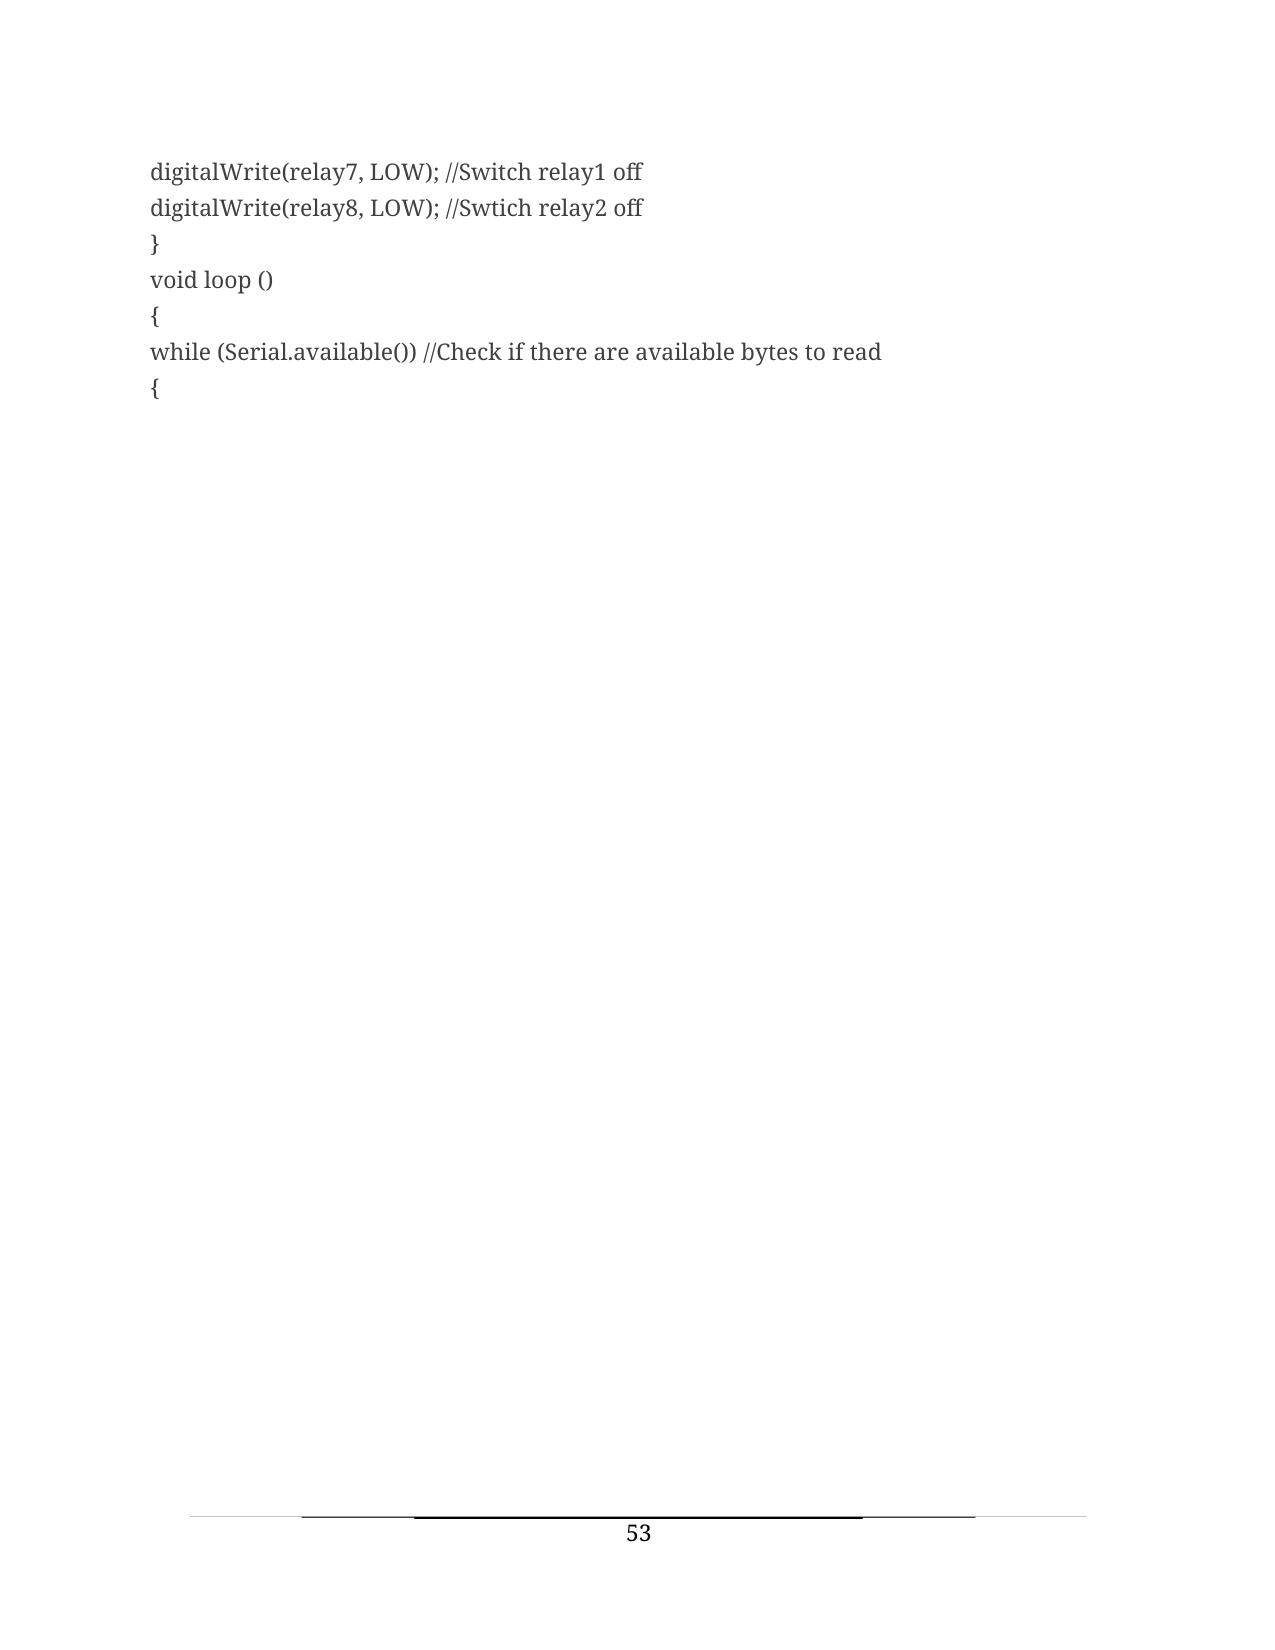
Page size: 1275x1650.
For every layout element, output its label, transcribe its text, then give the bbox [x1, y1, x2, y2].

text { [150, 300, 1219, 332]
text void loop () [150, 264, 1219, 296]
text { [150, 372, 1219, 403]
text while (Serial.available()) //Check if there are available bytes to read [150, 336, 1219, 368]
picture [190, 1511, 1087, 1519]
text } [150, 228, 1219, 259]
